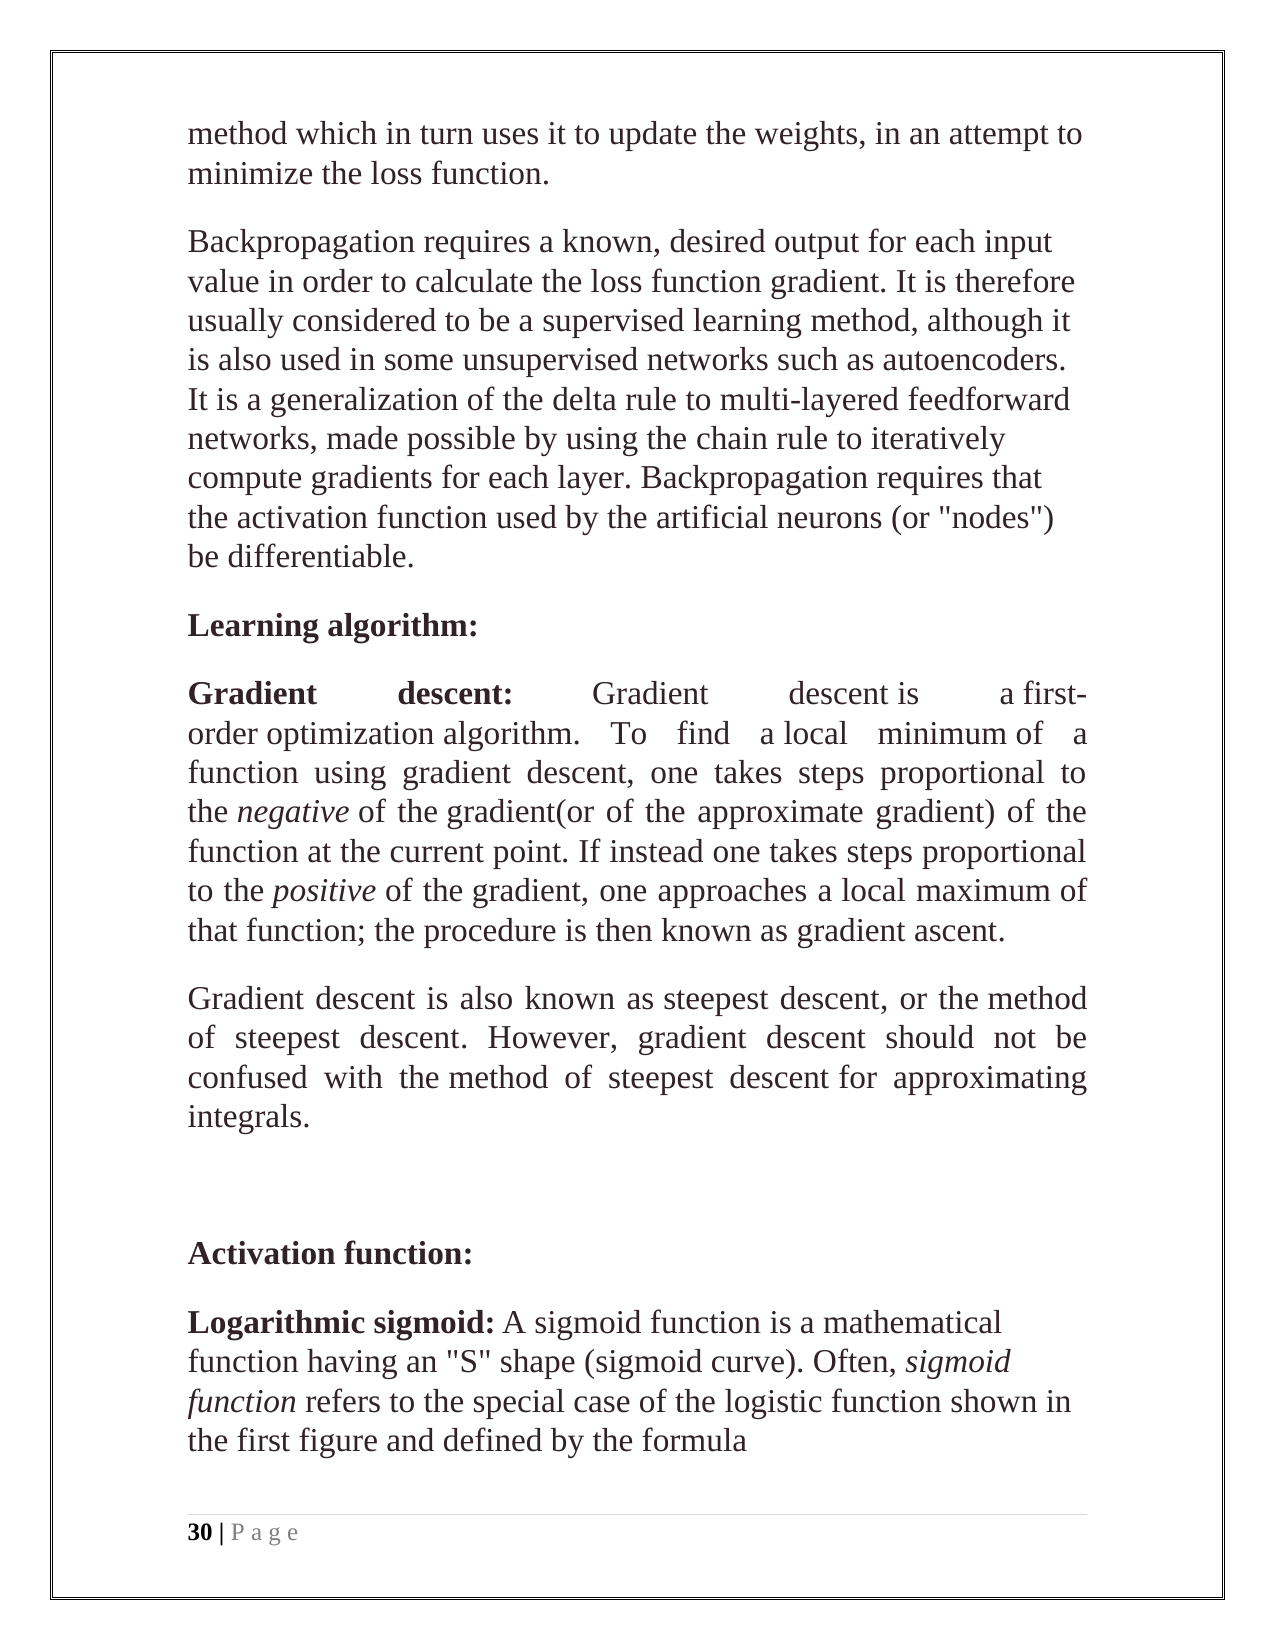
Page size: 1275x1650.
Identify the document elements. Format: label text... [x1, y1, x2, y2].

text Logarithmic sigmoid: A sigmoid function is a mathematical function having an "S" shape (sigmoid curve). Often, sigmoid function refers to the special case of the logistic function shown in the first figure and defined by the formula [187, 1301, 1087, 1458]
text Gradient descent: Gradient descent is a first-order optimization algorithm. To find a local minimum of a function using gradient descent, one takes steps proportional to the negative of the gradient(or of the approximate gradient) of the function at the current point. If instead one takes steps proportional to the positive of the gradient, one approaches a local maximum of that function; the procedure is then known as gradient ascent. [187, 672, 1087, 948]
text Learning algorithm: [187, 604, 1087, 643]
text Backpropagation requires a known, desired output for each input value in order to calculate the loss function gradient. It is therefore usually considered to be a supervised learning method, although it is also used in some unsupervised networks such as autoencoders. It is a generalization of the delta rule to multi-layered feedforward networks, made possible by using the chain rule to iteratively compute gradients for each layer. Backpropagation requires that the activation function used by the artificial neurons (or "nodes") be differentiable. [187, 220, 1087, 575]
text Activation function: [187, 1232, 1087, 1272]
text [187, 112, 1087, 191]
text Gradient descent is also known as steepest descent, or the method of steepest descent. However, gradient descent should not be confused with the method of steepest descent for approximating integrals. [187, 977, 1087, 1135]
